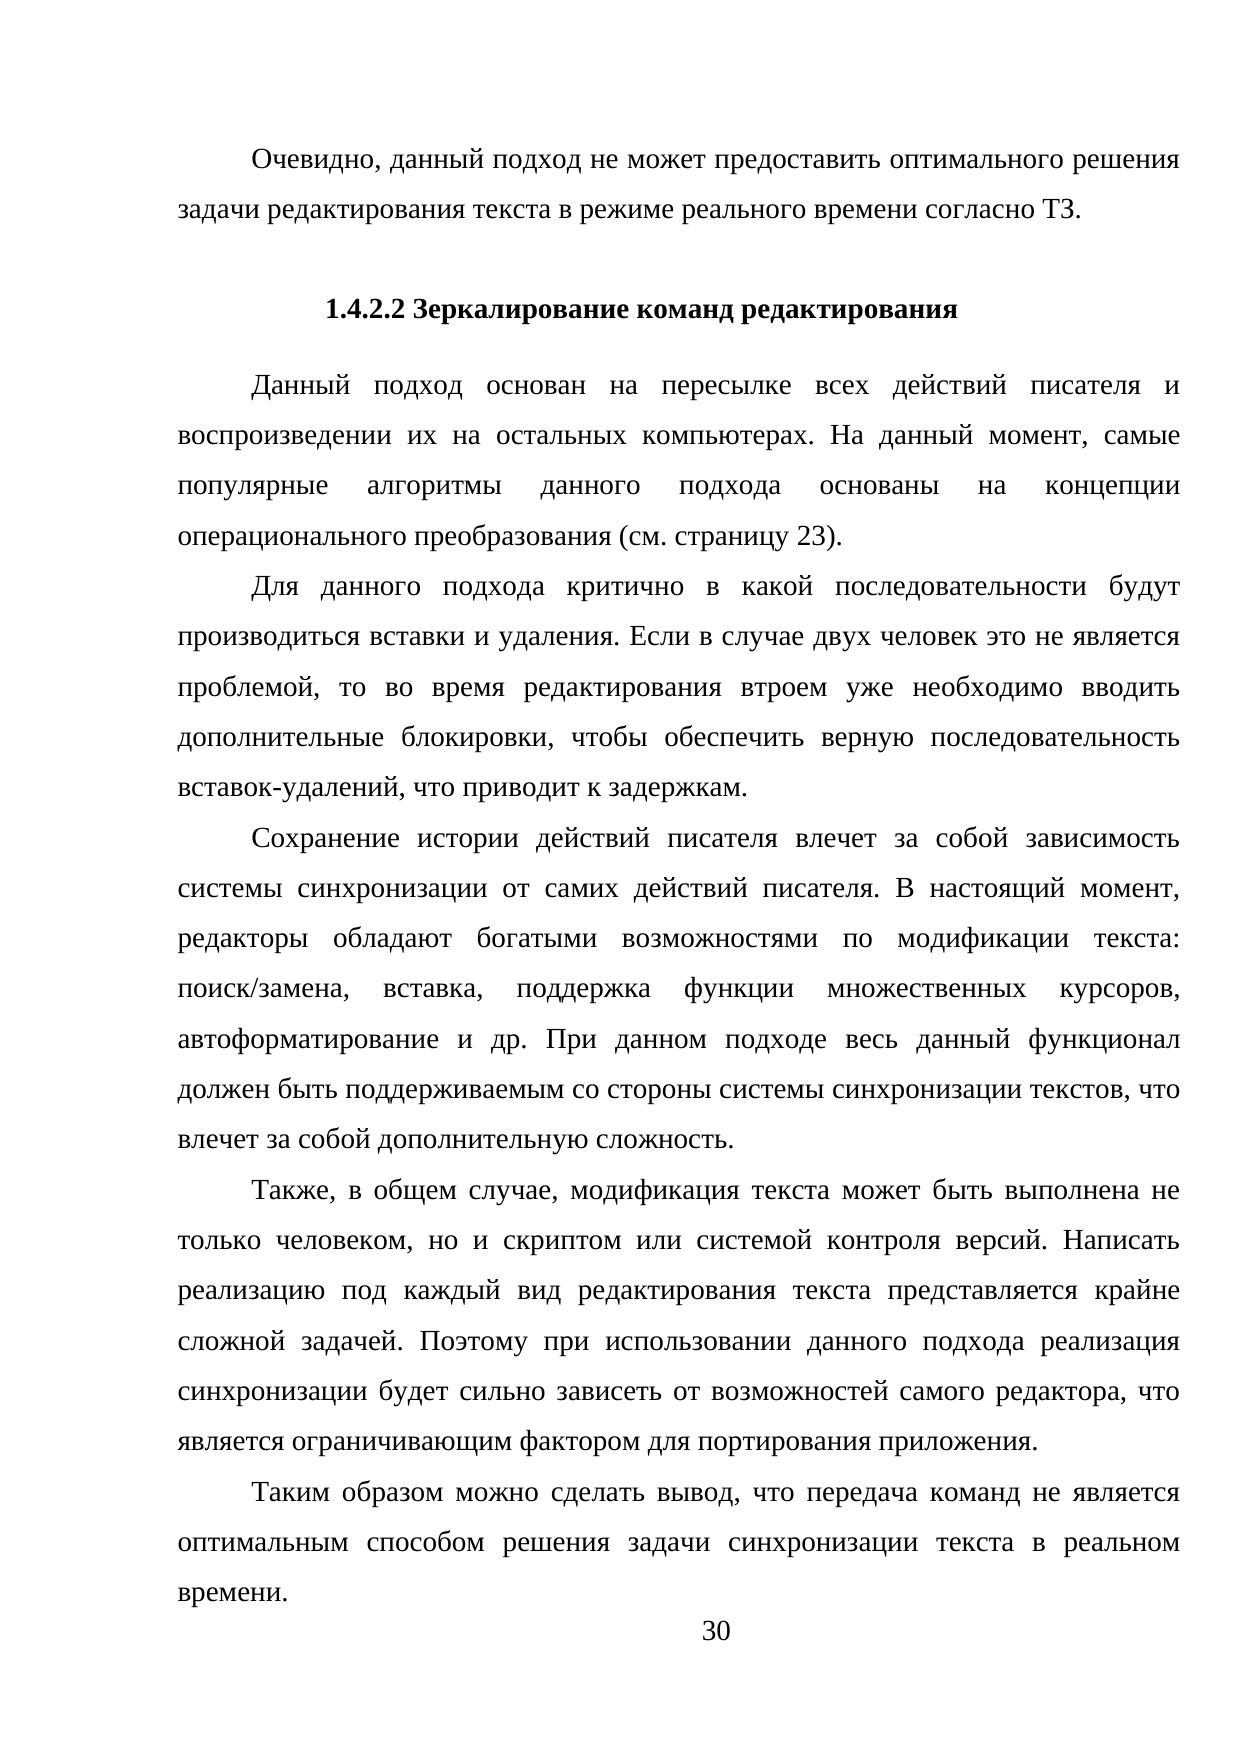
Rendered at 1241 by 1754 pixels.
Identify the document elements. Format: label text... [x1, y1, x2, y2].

text Данный подход основан на пересылке всех действий писателя и воспроизведении их на остальных компьютерах. На данный момент, самые популярные алгоритмы данного подхода основаны на концепции операционального преобразования (см. страницу 23). [177, 367, 1181, 551]
text Очевидно, данный подход не может предоставить оптимального решения задачи редактирования текста в режиме реального времени согласно ТЗ. [177, 141, 1181, 225]
subtitle Зеркалирование команд редактирования [251, 292, 1181, 325]
text Для данного подхода критично в какой последовательности будут производиться вставки и удаления. Если в случае двух человек это не является проблемой, то во время редактирования втроем уже необходимо вводить дополнительные блокировки, чтобы обеспечить верную последовательность вставок-удалений, что приводит к задержкам. [177, 568, 1181, 803]
text Таким образом можно сделать вывод, что передача команд не является оптимальным способом решения задачи синхронизации текста в реальном времени. [177, 1474, 1181, 1608]
text Также, в общем случае, модификация текста может быть выполнена не только человеком, но и скриптом или системой контроля версий. Написать реализацию под каждый вид редактирования текста представляется крайне сложной задачей. Поэтому при использовании данного подхода реализация синхронизации будет сильно зависеть от возможностей самого редактора, что является ограничивающим фактором для портирования приложения. [177, 1172, 1181, 1457]
text Сохранение истории действий писателя влечет за собой зависимость системы синхронизации от самих действий писателя. В настоящий момент, редакторы обладают богатыми возможностями по модификации текста: поиск/замена, вставка, поддержка функции множественных курсоров, автоформатирование и др. При данном подходе весь данный функционал должен быть поддерживаемым со стороны системы синхронизации текстов, что влечет за собой дополнительную сложность. [177, 820, 1181, 1155]
